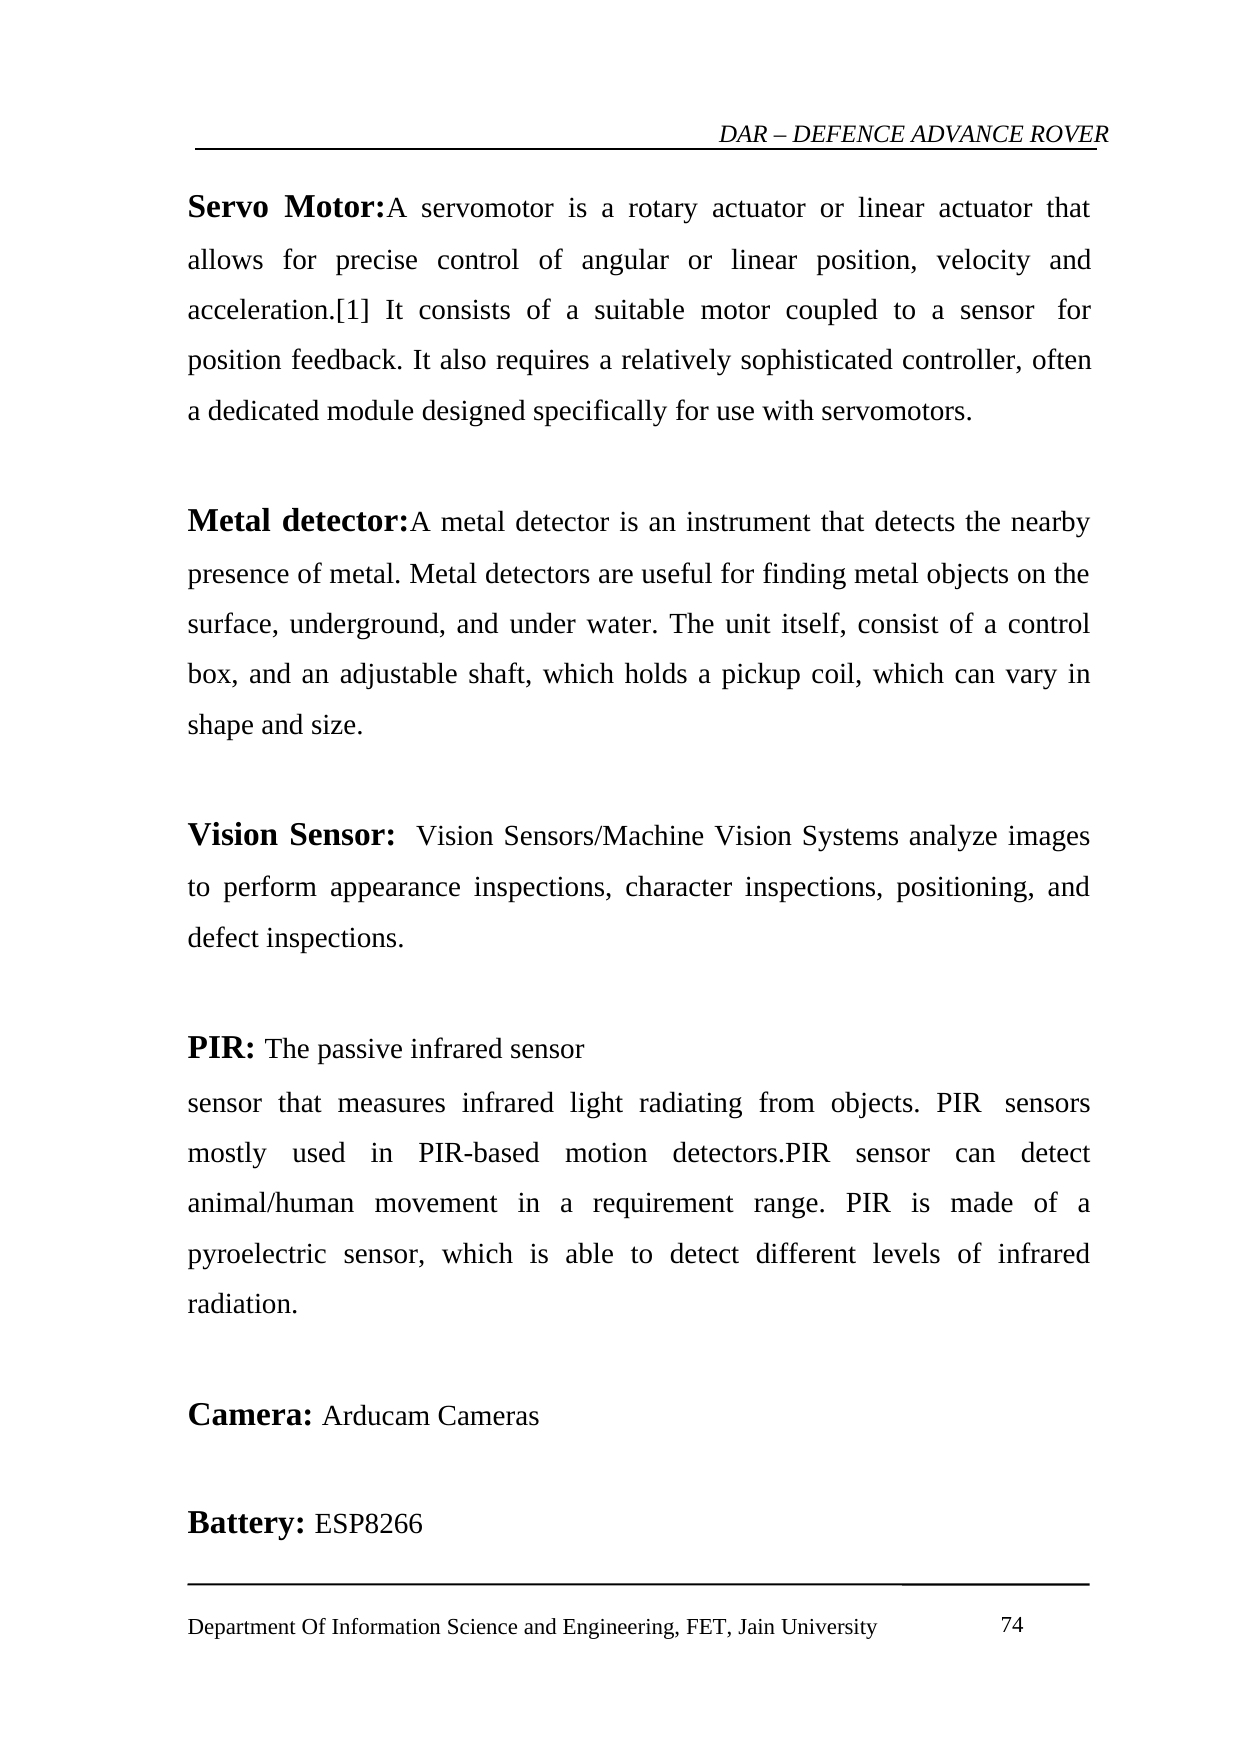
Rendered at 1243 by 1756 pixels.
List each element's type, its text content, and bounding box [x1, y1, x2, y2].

text Metal detector:A metal detector is an instrument that detects the nearby presence of metal. Metal detectors are useful for finding metal objects on the surface, underground, and under water. The unit itself, consist of a control box, and an adjustable shaft, which holds a pickup coil, which can vary in shape and size. [187, 501, 1091, 740]
text sensor that measures infrared light radiating from objects. PIR sensors mostly used in PIR-based motion detectors.PIR sensor can detect animal/human movement in a requirement range. PIR is made of a pyroelectric sensor, which is able to detect different levels of infrared radiation. [187, 1085, 1091, 1320]
text Vision Sensor: Vision Sensors/Machine Vision Systems analyze images to perform appearance inspections, character inspections, positioning, and defect inspections. [187, 814, 1091, 953]
text Servo Motor:A servomotor is a rotary actuator or linear actuator that allows for precise control of angular or linear position, velocity and acceleration.[1] It consists of a suitable motor coupled to a sensor for position feedback. It also requires a relatively sophisticated controller, often a dedicated module designed specifically for use with servomotors. [187, 187, 1092, 426]
text Battery: ESP8266 [187, 1502, 1111, 1541]
text Camera: Arducam Cameras [187, 1394, 1111, 1433]
text PIR: The passive infrared sensor [187, 1028, 1111, 1066]
